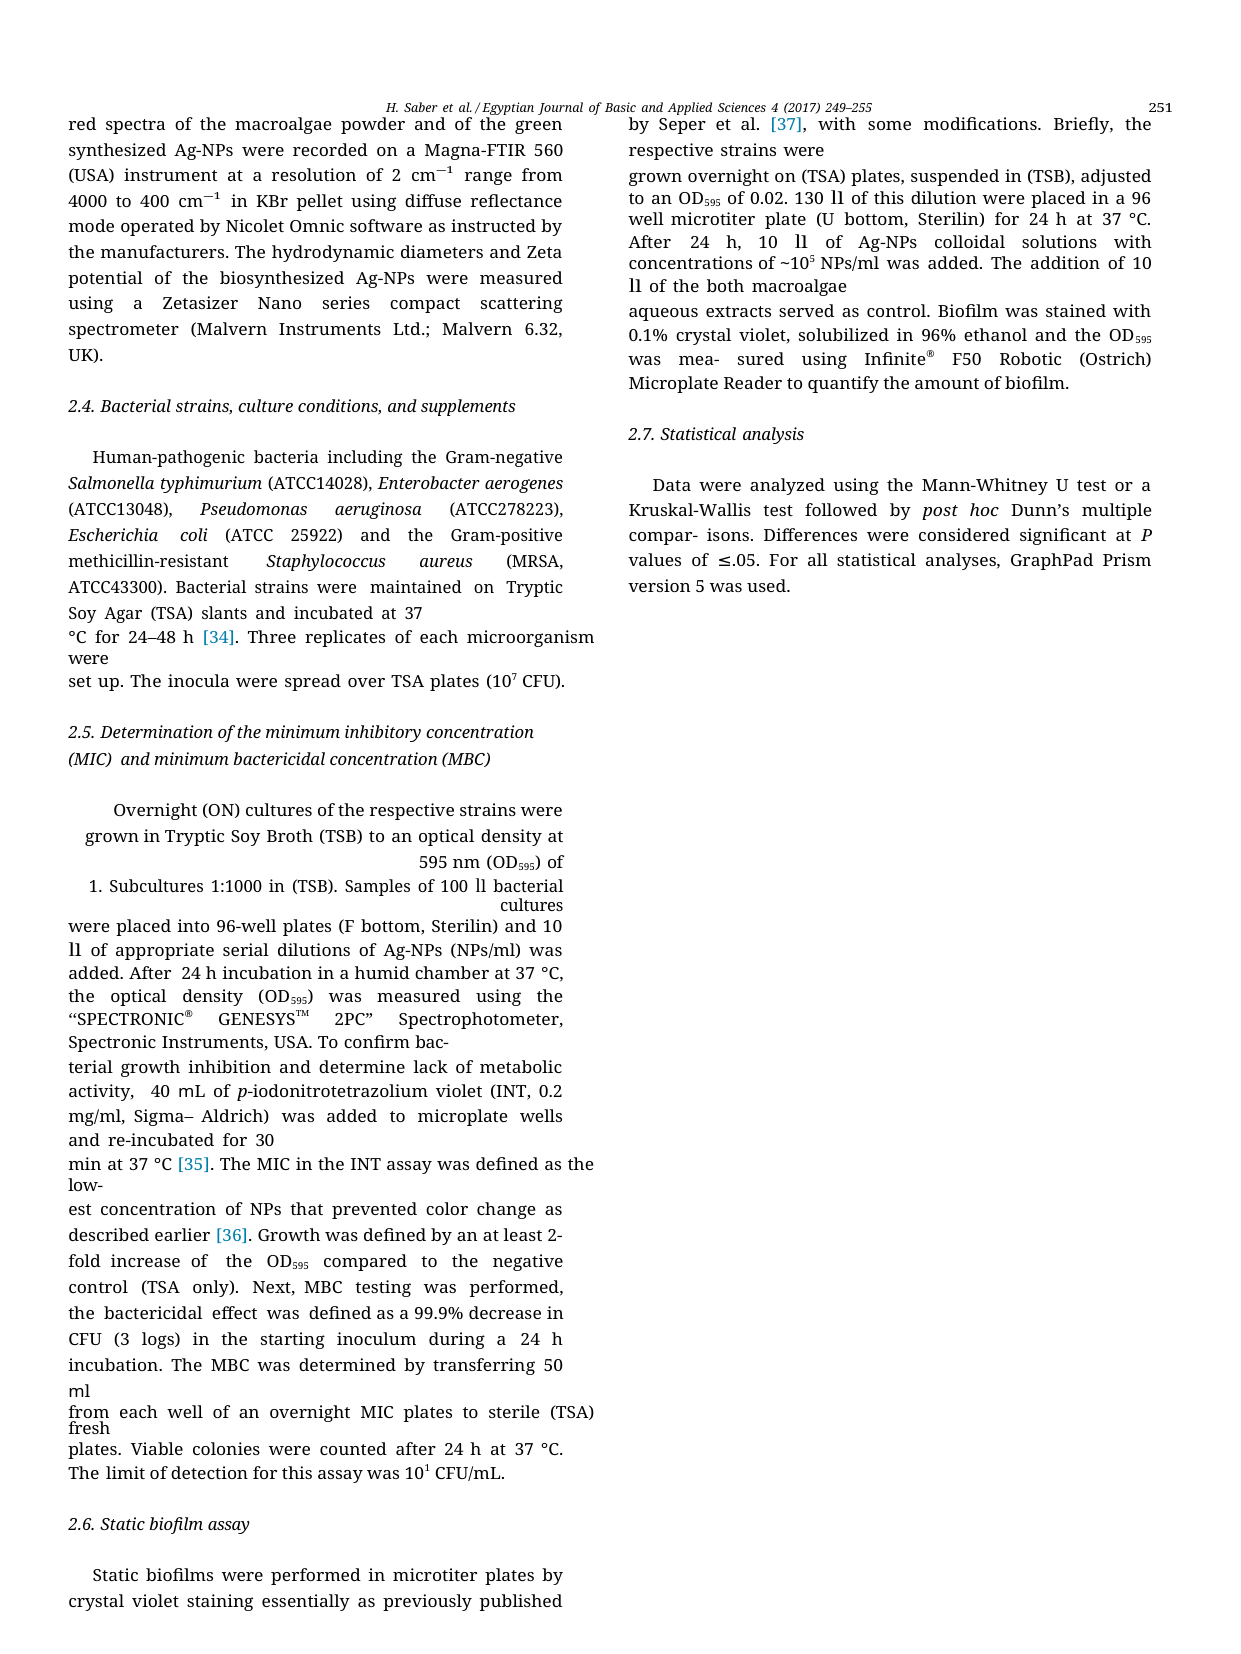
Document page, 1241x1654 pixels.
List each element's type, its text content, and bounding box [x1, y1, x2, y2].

text min at 37 °C [35]. The MIC in the INT assay was defined as the low- [68, 1153, 595, 1196]
text Static biofilms were performed in microtiter plates by crystal violet staining essentially as previously published by Seper et al. [37], with some modifications. Briefly, the respective strains were [68, 1564, 563, 1612]
text terial growth inhibition and determine lack of metabolic activity, 40 mL of p-iodonitrotetrazolium violet (INT, 0.2 mg/ml, Sigma– Aldrich) was added to microplate wells and re-incubated for 30 [68, 1056, 563, 1152]
text plates. Viable colonies were counted after 24 h at 37 °C. The limit of detection for this assay was 101 CFU/mL. [68, 1437, 563, 1484]
text grown overnight on (TSA) plates, suspended in (TSB), adjusted to an OD595 of 0.02. 130 ll of this dilution were placed in a 96 well microtiter plate (U bottom, Sterilin) for 24 h at 37 °C. After 24 h, 10 ll of Ag-NPs colloidal solutions with concentrations of ~105 NPs/ml was added. The addition of 10 ll of the both macroalgae [628, 165, 1152, 297]
list Determination of the minimum inhibitory concentration (MIC) and minimum bactericidal concentration (MBC) [68, 721, 545, 770]
text Static biofilms were performed in microtiter plates by crystal violet staining essentially as previously published by Seper et al. [37], with some modifications. Briefly, the respective strains were [628, 112, 1152, 161]
list Statistical analysis [628, 423, 1184, 445]
text red spectra of the macroalgae powder and of the green synthesized Ag-NPs were recorded on a Magna-FTIR 560 (USA) instrument at a resolution of 2 cm—1 range from 4000 to 400 cm—1 in KBr pellet using diffuse reflectance mode operated by Nicolet Omnic software as instructed by the manufacturers. The hydrodynamic diameters and Zeta potential of the biosynthesized Ag-NPs were measured using a Zetasizer Nano series compact scattering spectrometer (Malvern Instruments Ltd.; Malvern 6.32, UK). [68, 112, 563, 366]
text 1. Subcultures 1:1000 in (TSB). Samples of 100 ll bacterial cultures [56, 877, 563, 915]
text °C for 24–48 h [34]. Three replicates of each microorganism were [68, 628, 595, 668]
text aqueous extracts served as control. Biofilm was stained with 0.1% crystal violet, solubilized in 96% ethanol and the OD595 was mea- sured using Infinite® F50 Robotic (Ostrich) Microplate Reader to quantify the amount of biofilm. [628, 299, 1152, 394]
text Data were analyzed using the Mann-Whitney U test or a Kruskal-Wallis test followed by post hoc Dunn’s multiple compar- isons. Differences were considered significant at P values of ≤.05. For all statistical analyses, GraphPad Prism version 5 was used. [628, 474, 1152, 597]
text set up. The inocula were spread over TSA plates (107 CFU). [68, 670, 595, 693]
list Bacterial strains, culture conditions, and supplements [68, 394, 595, 417]
text Human-pathogenic bacteria including the Gram-negative Salmonella typhimurium (ATCC14028), Enterobacter aerogenes (ATCC13048), Pseudomonas aeruginosa (ATCC278223), Escherichia coli (ATCC 25922) and the Gram-positive methicillin-resistant Staphylococcus aureus (MRSA, ATCC43300). Bacterial strains were maintained on Tryptic Soy Agar (TSA) slants and incubated at 37 [68, 445, 563, 624]
picture [218, 631, 224, 640]
text Overnight (ON) cultures of the respective strains were grown in Tryptic Soy Broth (TSB) to an optical density at 595 nm (OD595) of [68, 799, 563, 873]
text were placed into 96-well plates (F bottom, Sterilin) and 10 ll of appropriate serial dilutions of Ag-NPs (NPs/ml) was added. After 24 h incubation in a humid chamber at 37 °C, the optical density (OD595) was measured using the ‘‘SPECTRONIC® GENESYSTM 2PC” Spectrophotometer, Spectronic Instruments, USA. To confirm bac- [68, 915, 563, 1053]
text est concentration of NPs that prevented color change as described earlier [36]. Growth was defined by an at least 2-fold increase of the OD595 compared to the negative control (TSA only). Next, MBC testing was performed, the bactericidal effect was defined as a 99.9% decrease in CFU (3 logs) in the starting inoculum during a 24 h incubation. The MBC was determined by transferring 50 ml [68, 1197, 563, 1402]
text from each well of an overnight MIC plates to sterile (TSA) fresh [68, 1406, 595, 1437]
list Static biofilm assay [68, 1512, 595, 1535]
